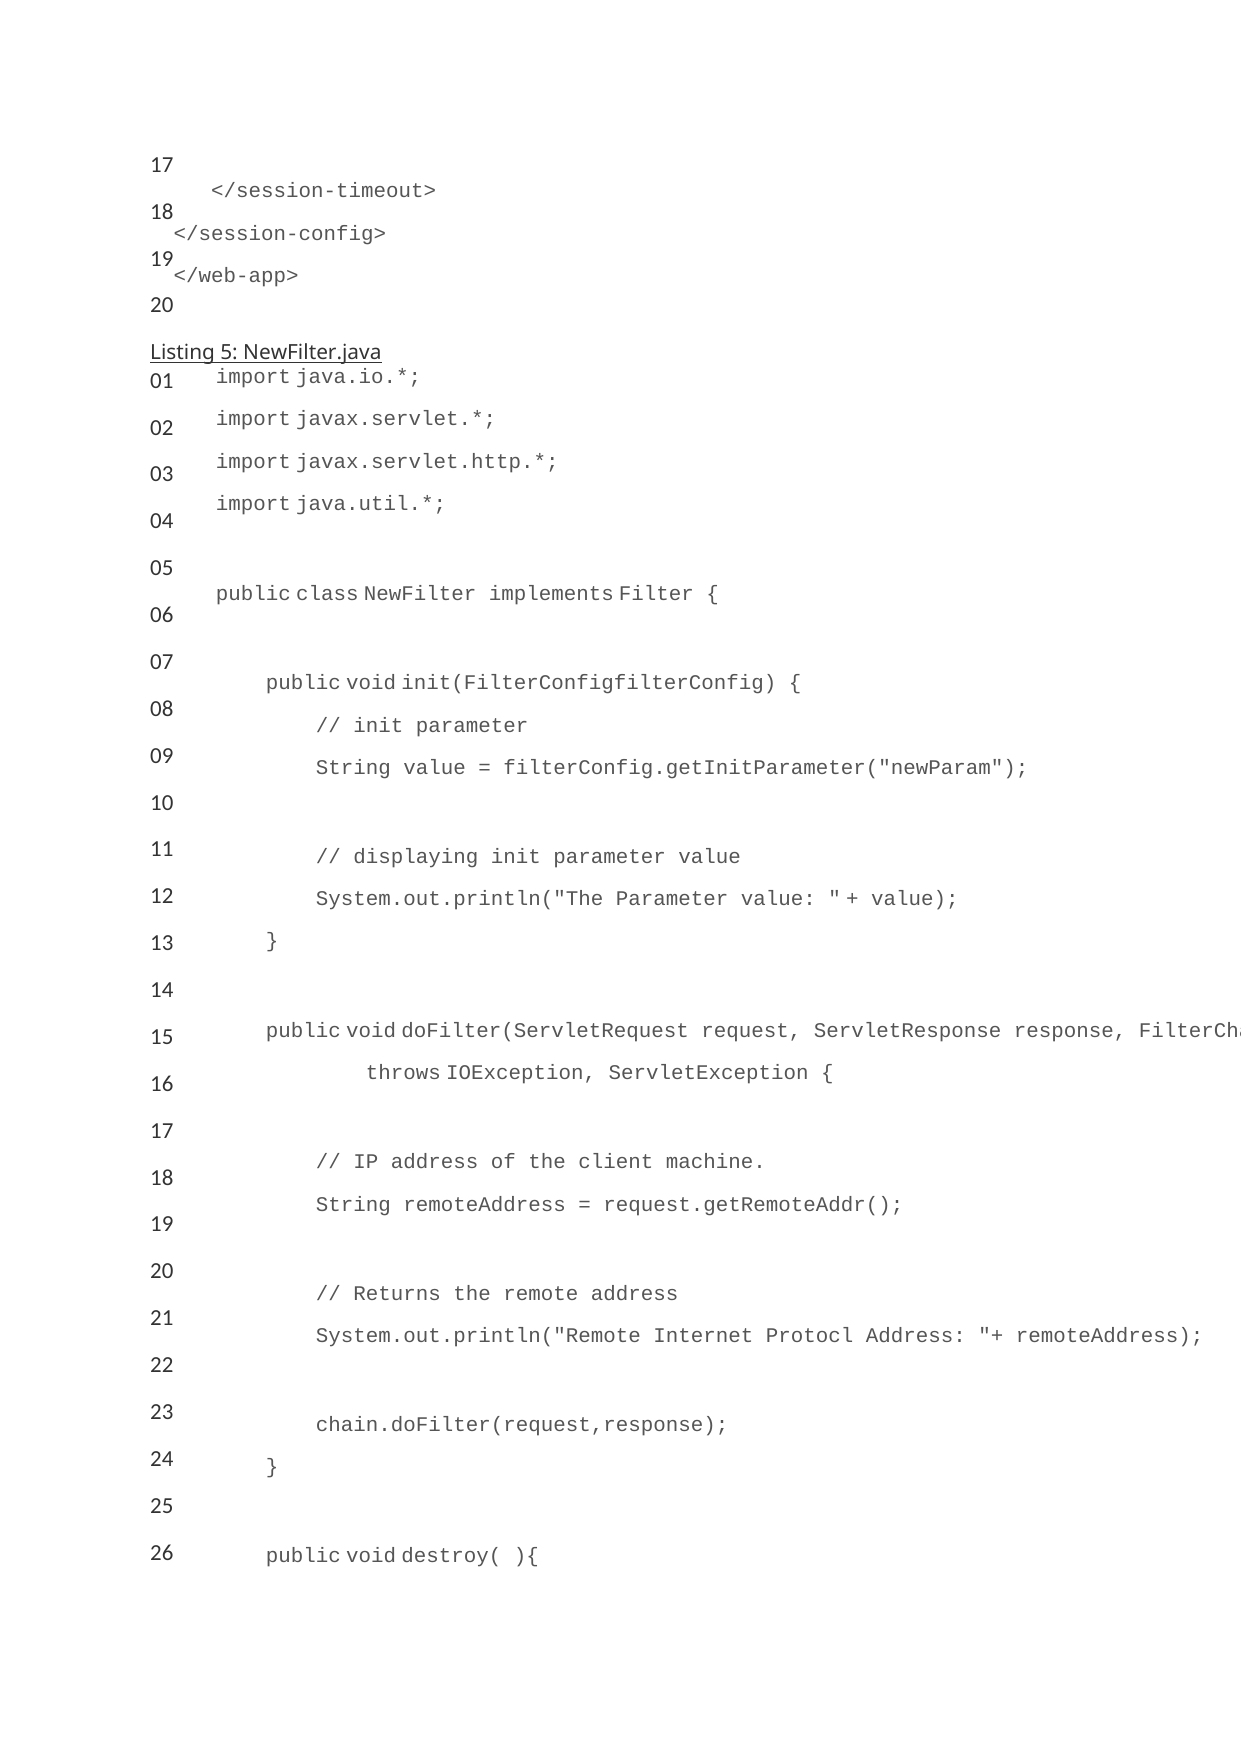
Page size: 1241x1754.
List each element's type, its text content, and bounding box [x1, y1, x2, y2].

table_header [216, 366, 1240, 1588]
text Listing 5: NewFilter.java [150, 337, 1090, 366]
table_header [173, 150, 1240, 337]
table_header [150, 366, 216, 1588]
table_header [150, 150, 173, 337]
